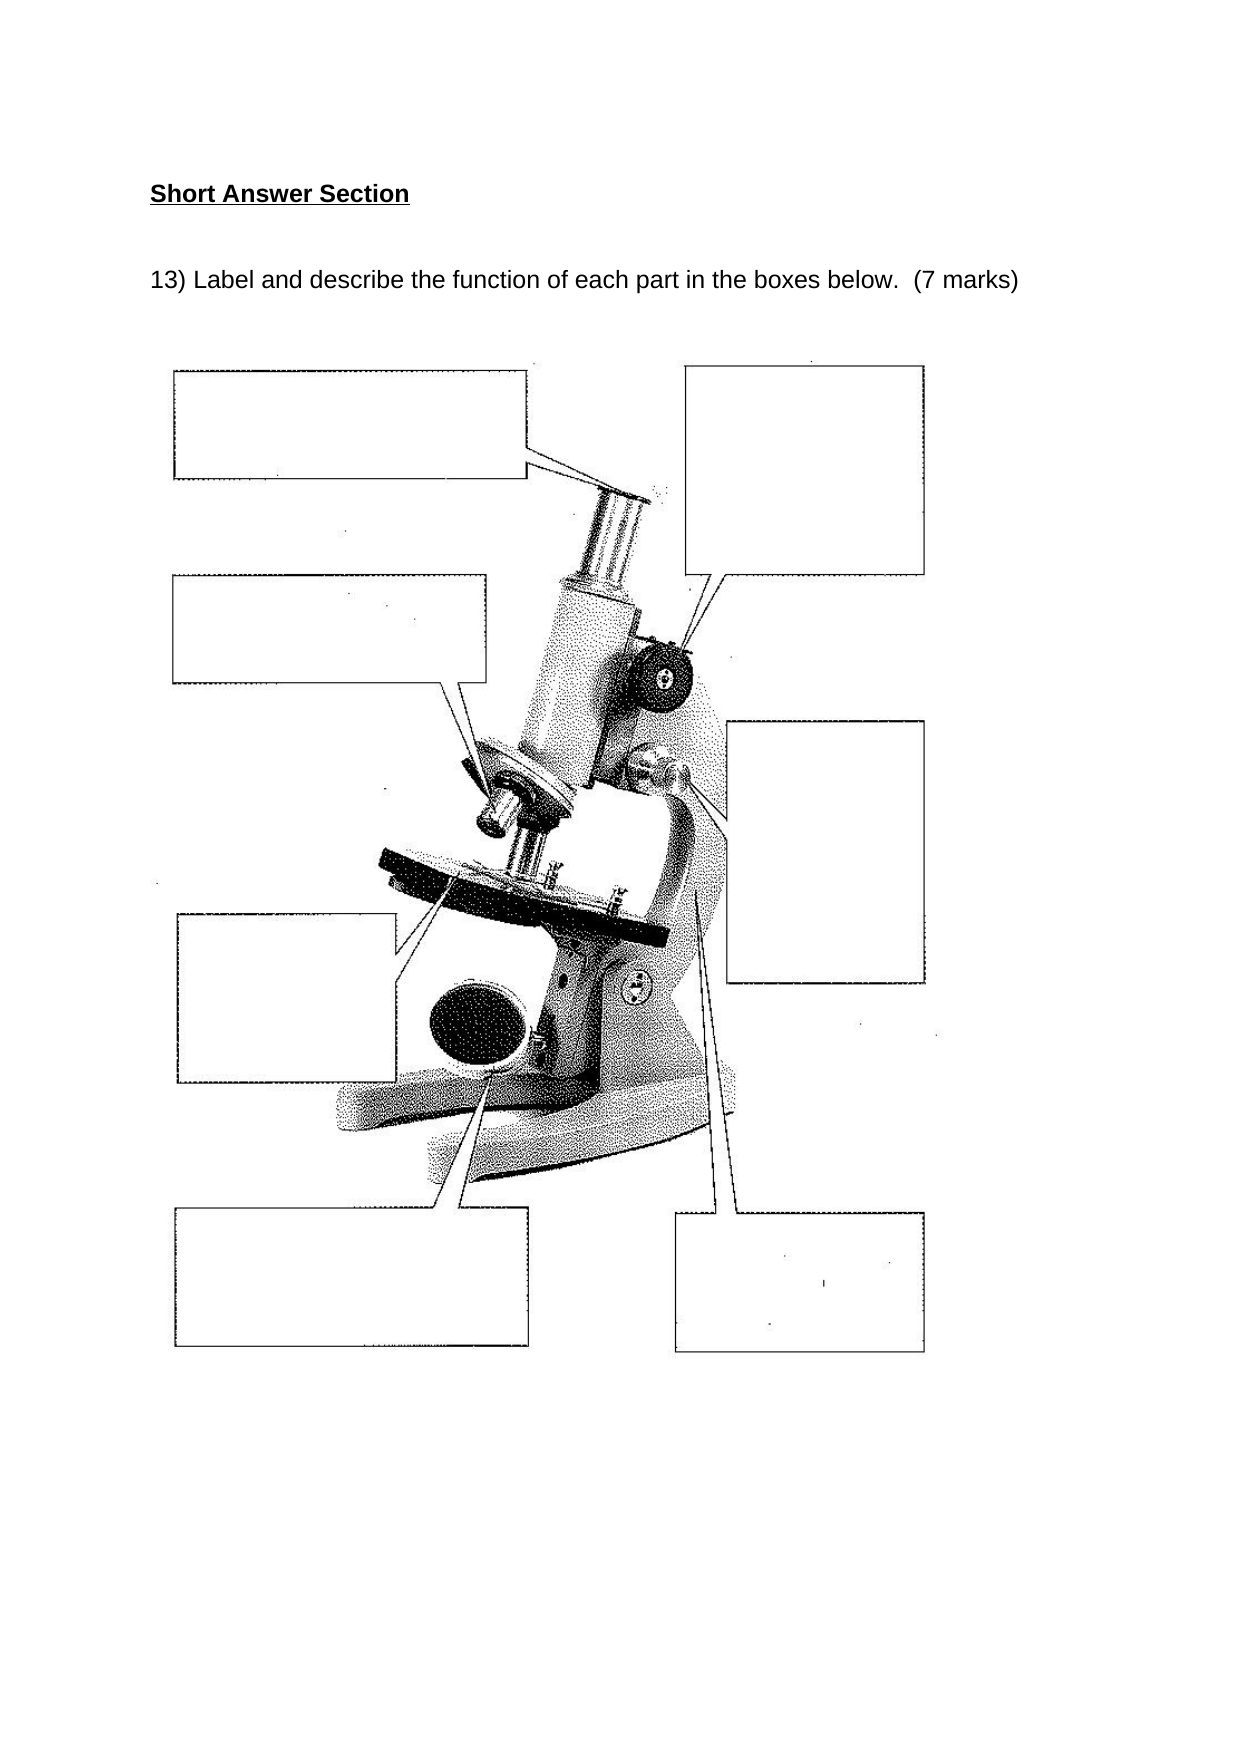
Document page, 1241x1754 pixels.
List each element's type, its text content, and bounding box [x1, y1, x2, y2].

text Short Answer Section [150, 179, 1122, 207]
text 13) Label and describe the function of each part in the boxes below. (7 marks) [150, 265, 1122, 294]
picture [150, 351, 1014, 1367]
